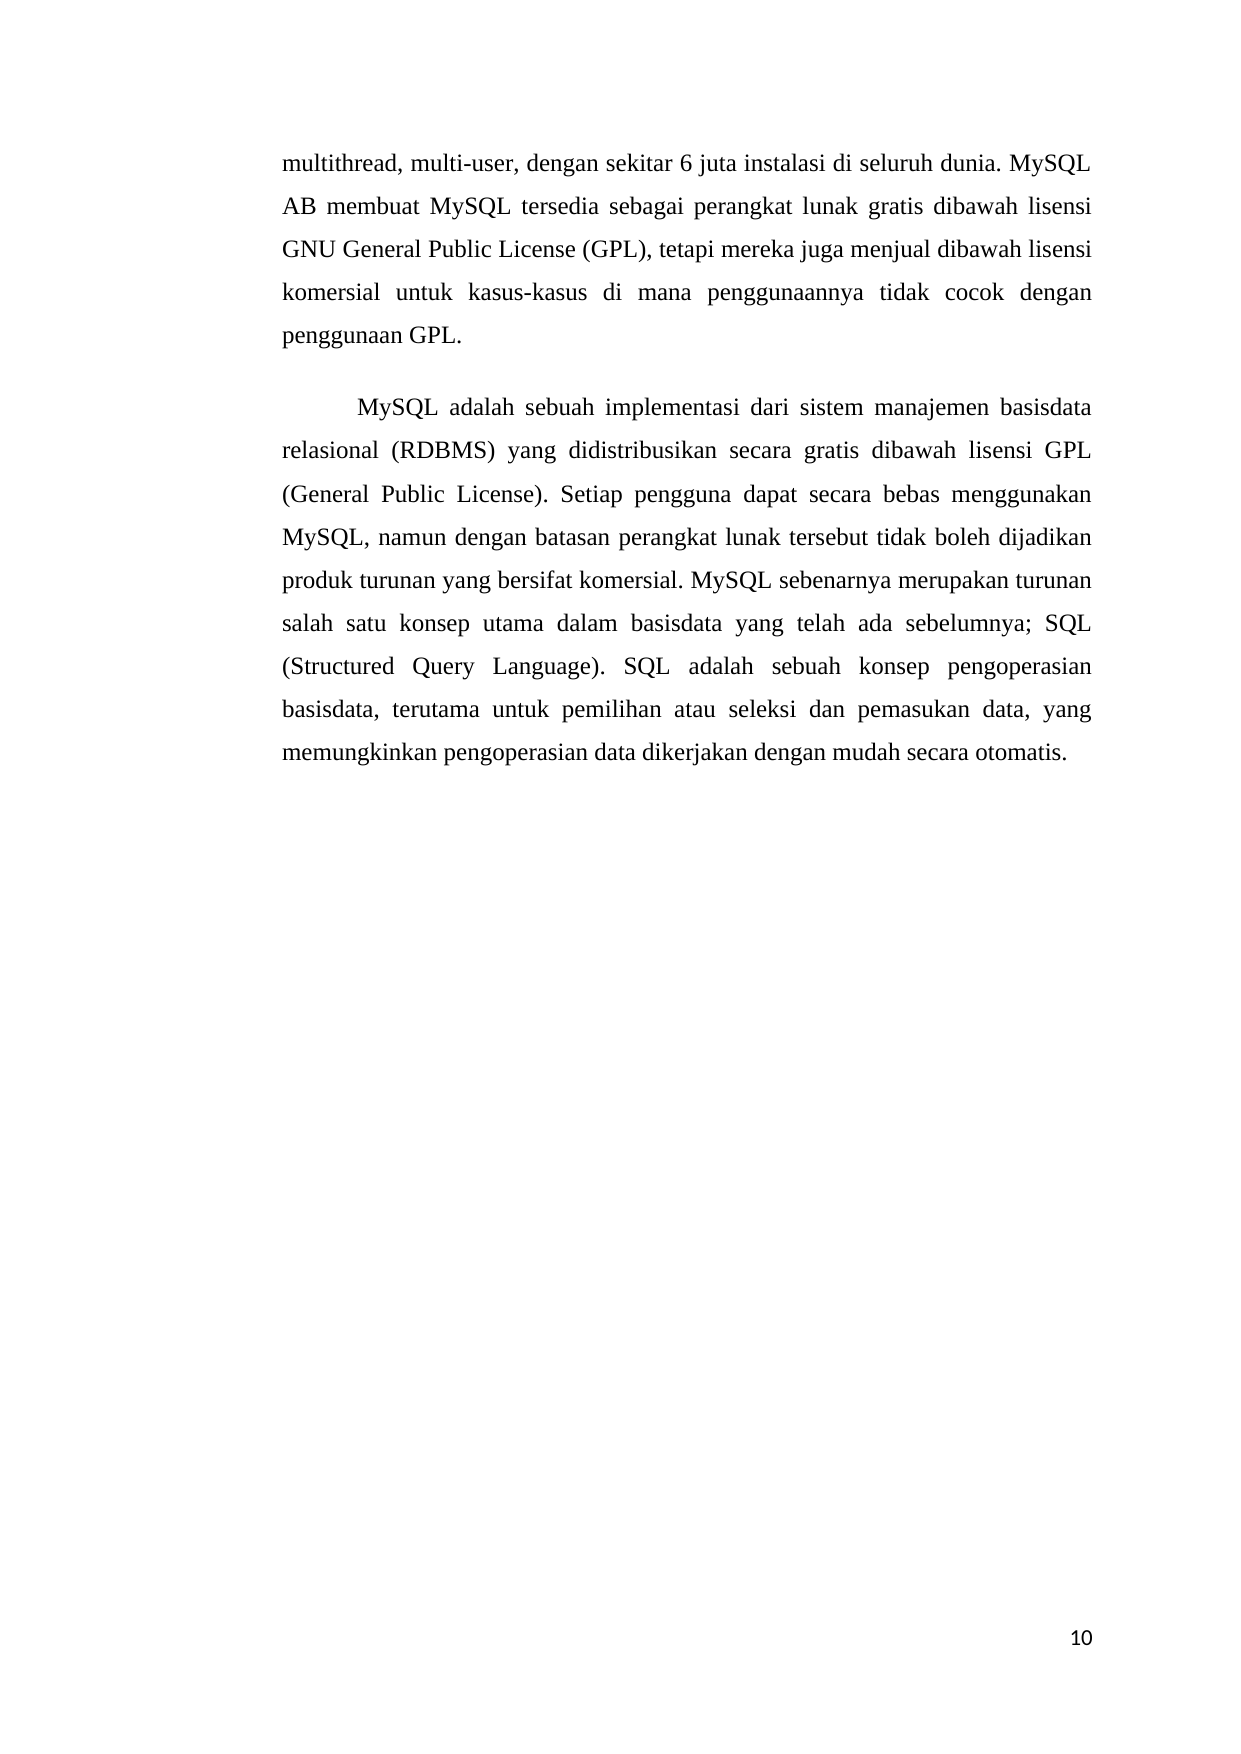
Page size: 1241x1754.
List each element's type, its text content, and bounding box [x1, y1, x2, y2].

text MySQL adalah sebuah implementasi dari sistem manajemen basisdata relasional (RDBMS) yang didistribusikan secara gratis dibawah lisensi GPL (General Public License). Setiap pengguna dapat secara bebas menggunakan MySQL, namun dengan batasan perangkat lunak tersebut tidak boleh dijadikan produk turunan yang bersifat komersial. MySQL sebenarnya merupakan turunan salah satu konsep utama dalam basisdata yang telah ada sebelumnya; SQL (Structured Query Language). SQL adalah sebuah konsep pengoperasian basisdata, terutama untuk pemilihan atau seleksi dan pemasukan data, yang memungkinkan pengoperasian data dikerjakan dengan mudah secara otomatis. [282, 392, 1092, 766]
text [282, 148, 1092, 349]
